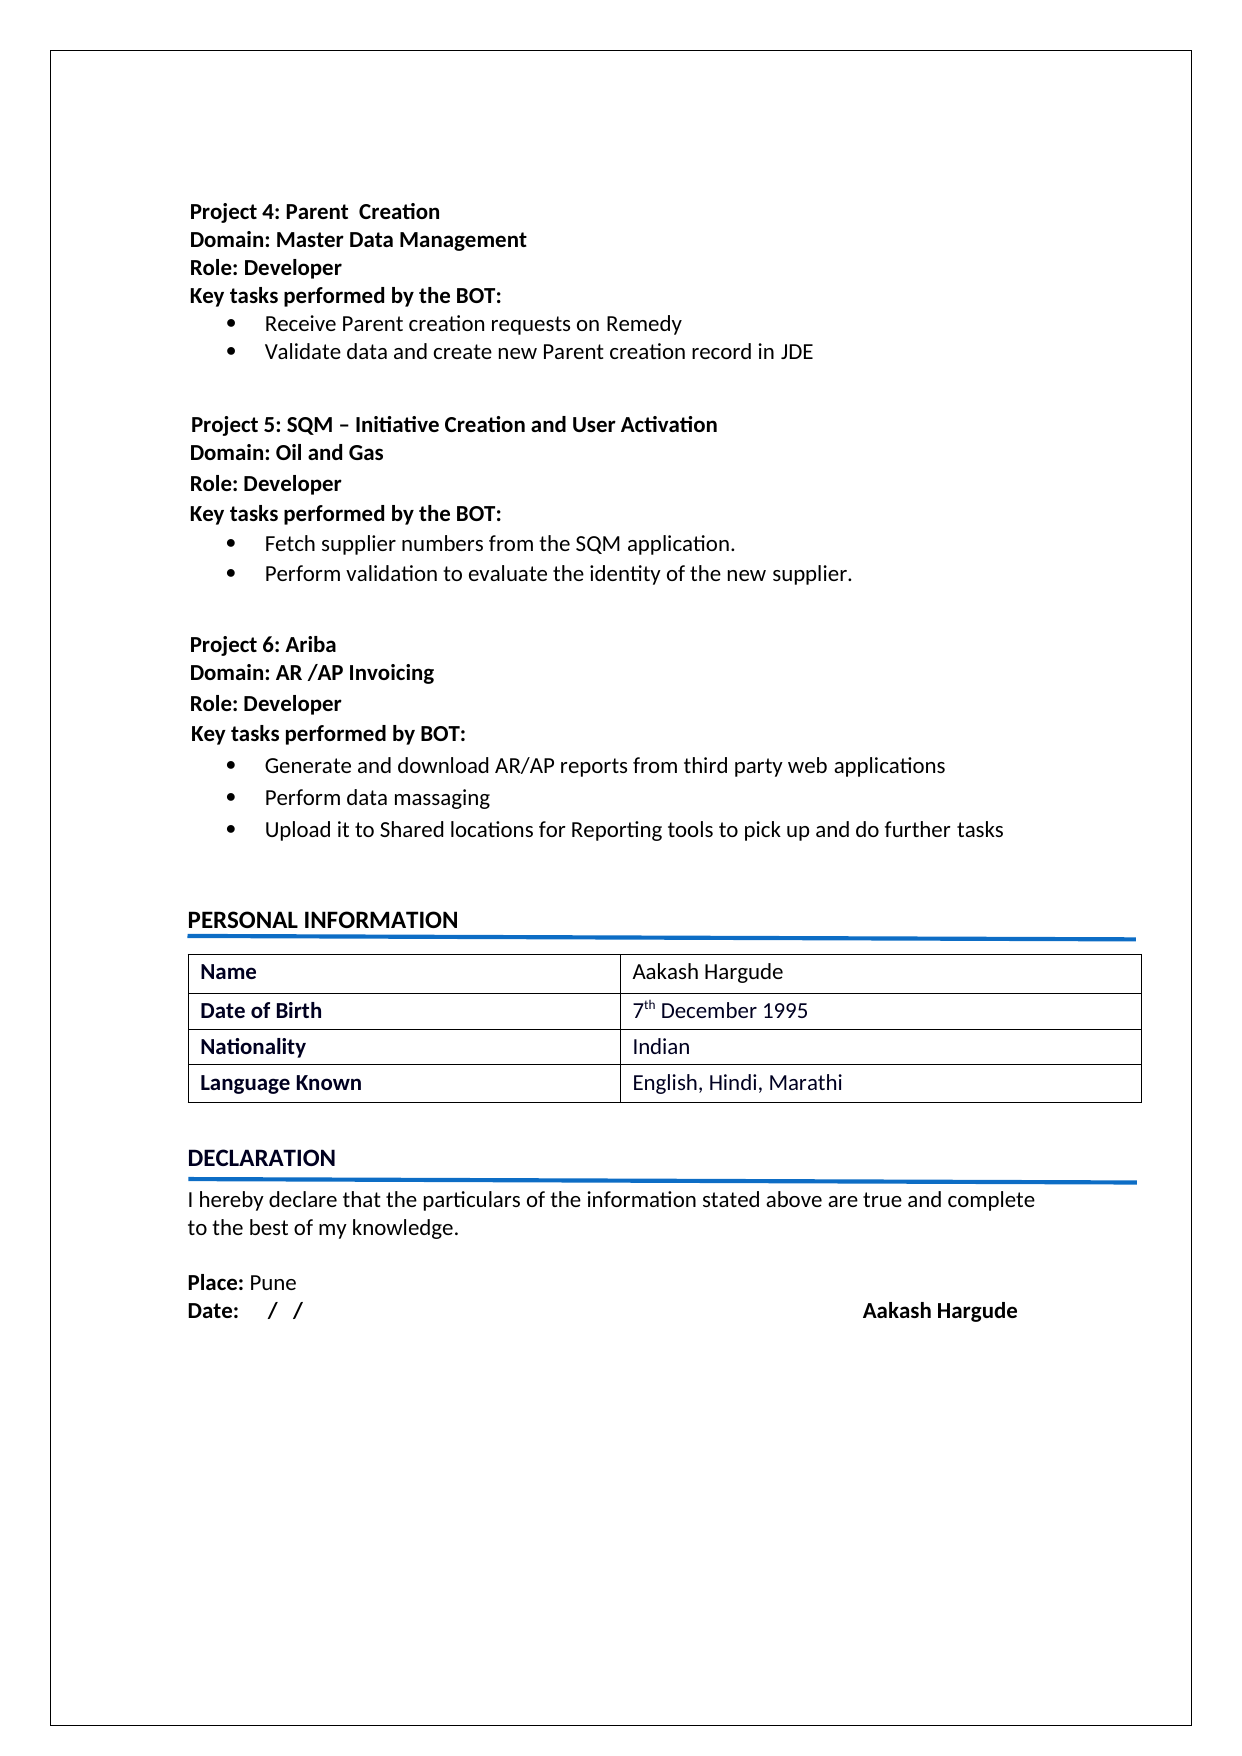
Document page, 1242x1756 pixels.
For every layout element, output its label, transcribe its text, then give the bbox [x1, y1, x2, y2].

text Role: Developer [189, 469, 1154, 497]
subtitle Date: / / Aakash Hargude [187, 1296, 1154, 1324]
table_cell Indian [621, 1030, 1141, 1064]
table_header Name [189, 955, 620, 993]
list Fetch supplier numbers from the SQM application. [227, 529, 1154, 557]
subtitle Key tasks performed by BOT: [191, 719, 1154, 747]
table_cell Nationality [189, 1030, 620, 1064]
text Role: Developer [189, 689, 1154, 717]
text DECLARATION [187, 1142, 1154, 1173]
subtitle Role: Developer [189, 253, 1154, 281]
text Place: Pune [187, 1268, 1154, 1296]
subtitle Validate data and create new Parent creation record in JDE [227, 337, 1154, 365]
subtitle Domain: Master Data Management [189, 225, 1154, 253]
subtitle Project 6: Ariba [189, 630, 1154, 658]
list Perform validation to evaluate the identity of the new supplier. [227, 559, 1154, 587]
text I hereby declare that the particulars of the information stated above are true and complete to the best of my knowledge. [187, 1173, 1039, 1241]
subtitle Key tasks performed by the BOT: [189, 499, 1154, 527]
subtitle Project 4: Parent Creation [189, 197, 1154, 225]
text Domain: AR /AP Invoicing [189, 658, 1154, 686]
table_cell 7th December 1995 [621, 994, 1141, 1029]
table_cell English, Hindi, Marathi [621, 1065, 1141, 1102]
subtitle Key tasks performed by the BOT: [189, 281, 1154, 309]
table_cell Language Known [189, 1065, 620, 1102]
subtitle Receive Parent creation requests on Remedy [227, 309, 1154, 337]
list Perform data massaging [227, 783, 1154, 811]
subtitle Project 5: SQM – Initiative Creation and User Activation Domain: Oil and Gas [189, 410, 721, 466]
subtitle PERSONAL INFORMATION [187, 904, 1154, 934]
table_cell Date of Birth [189, 994, 620, 1029]
list Generate and download AR/AP reports from third party web applications [227, 751, 1154, 779]
table_header Aakash Hargude [621, 955, 1141, 993]
list Upload it to Shared locations for Reporting tools to pick up and do further tasks [227, 815, 1154, 843]
